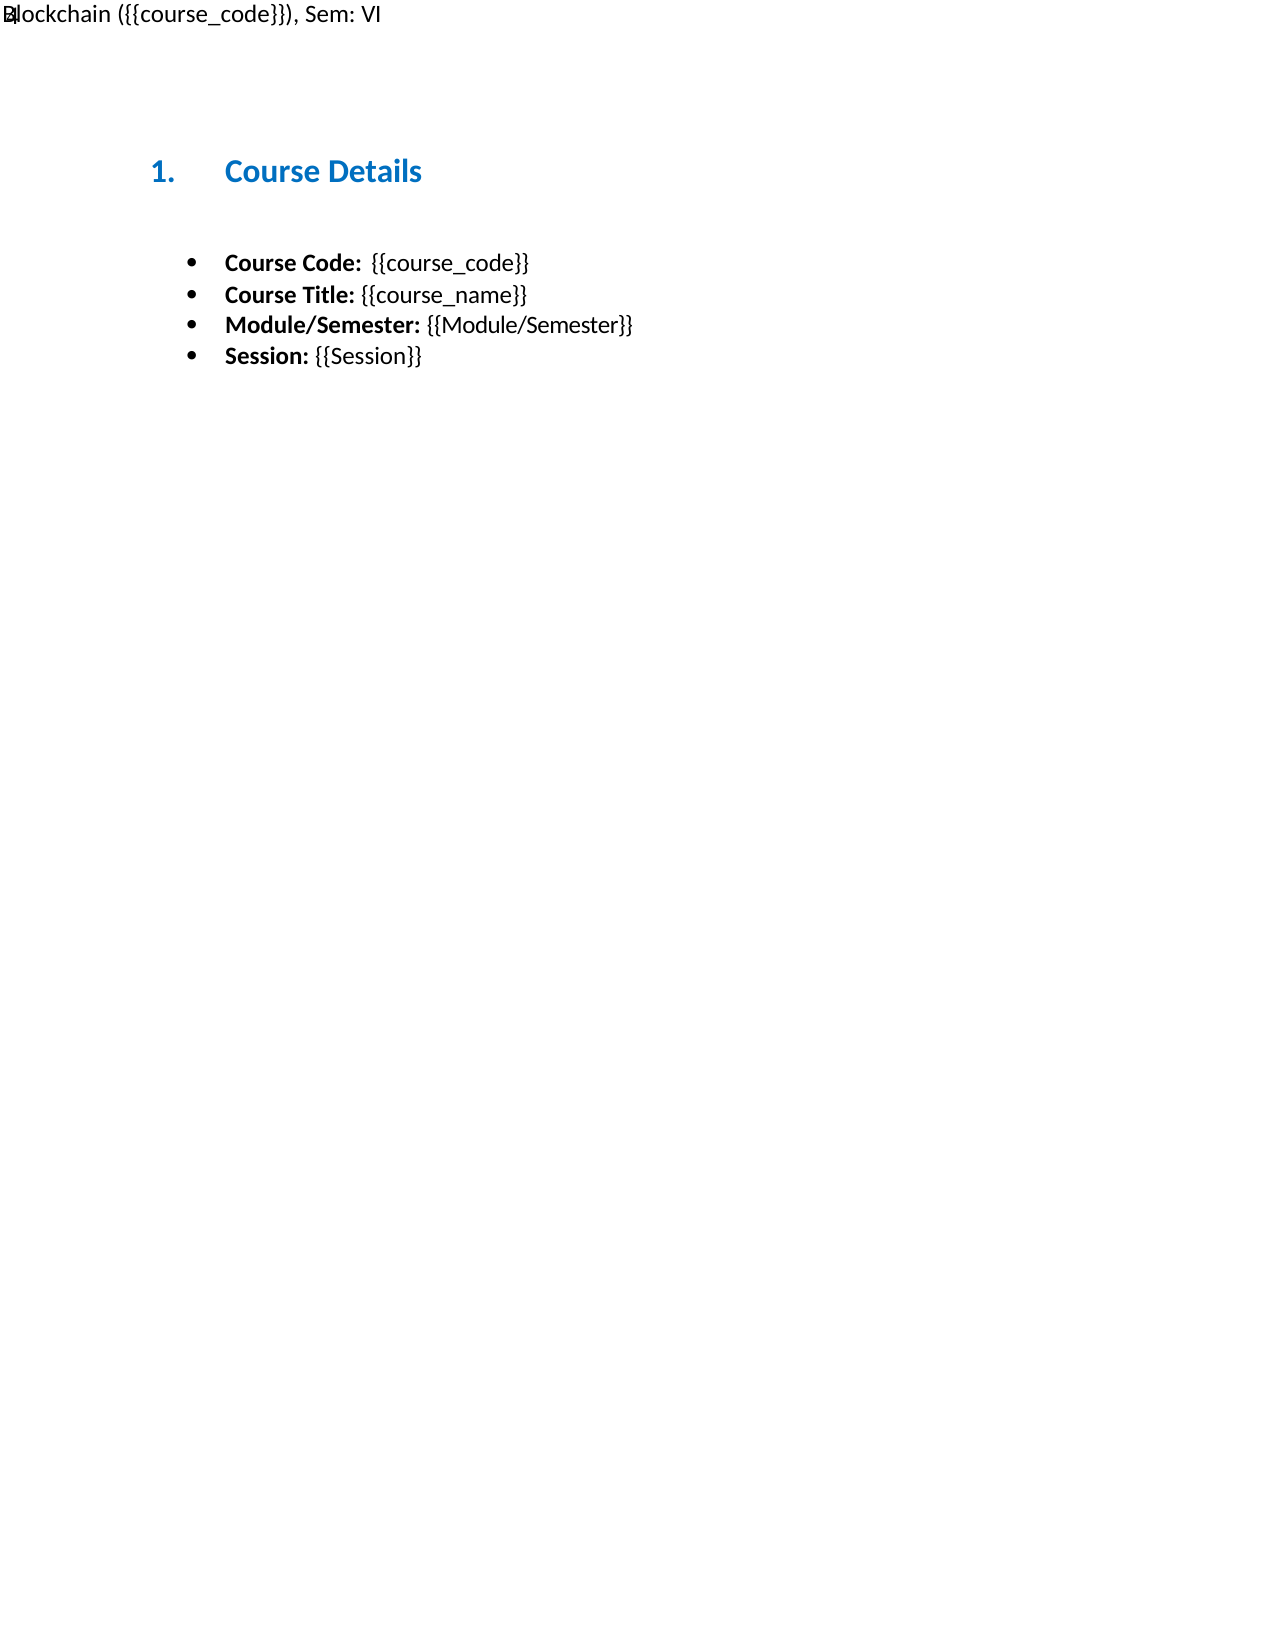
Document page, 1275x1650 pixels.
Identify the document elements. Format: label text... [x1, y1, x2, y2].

list Session: {{Session}} [187, 340, 1225, 371]
subtitle Course Details [150, 150, 1225, 190]
subtitle Module/Semester: {{Module/Semester}} [187, 309, 1225, 340]
list Course Code: {{course_code}} [187, 246, 1225, 278]
list Course Title: {{course_name}} [187, 278, 1225, 309]
